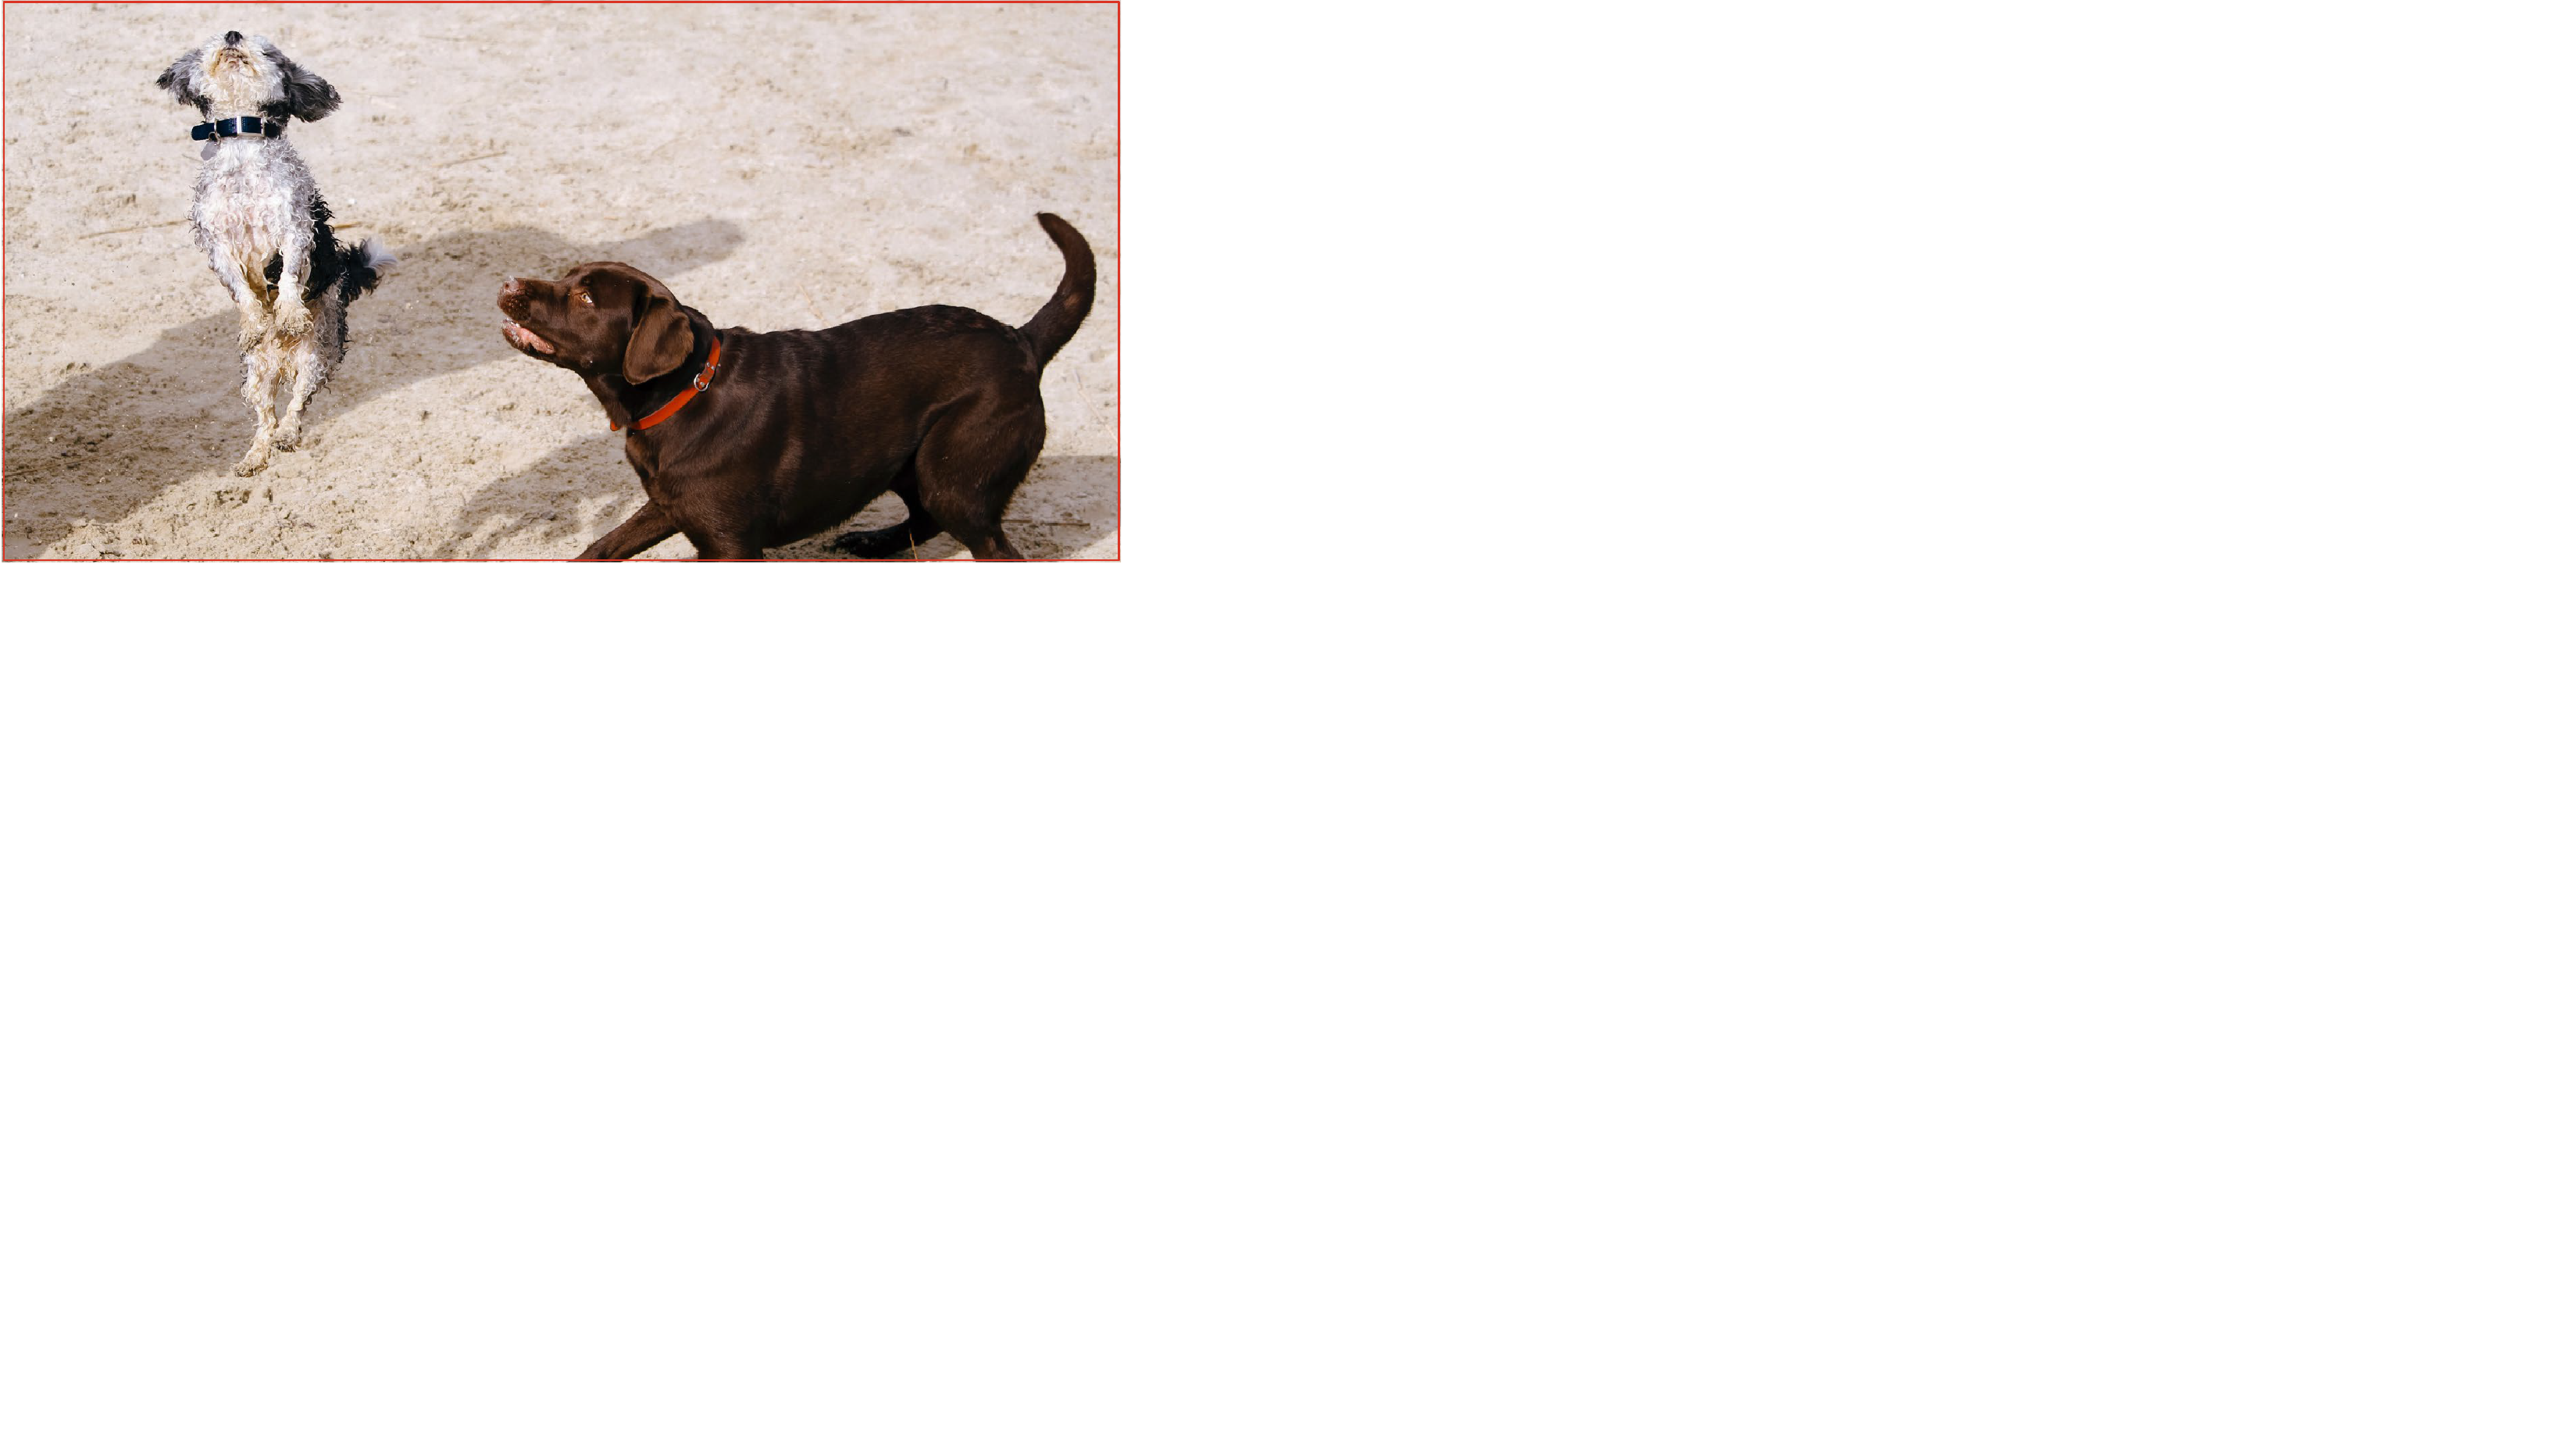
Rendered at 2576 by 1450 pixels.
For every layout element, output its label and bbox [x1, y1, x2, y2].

picture [2, 0, 1122, 562]
